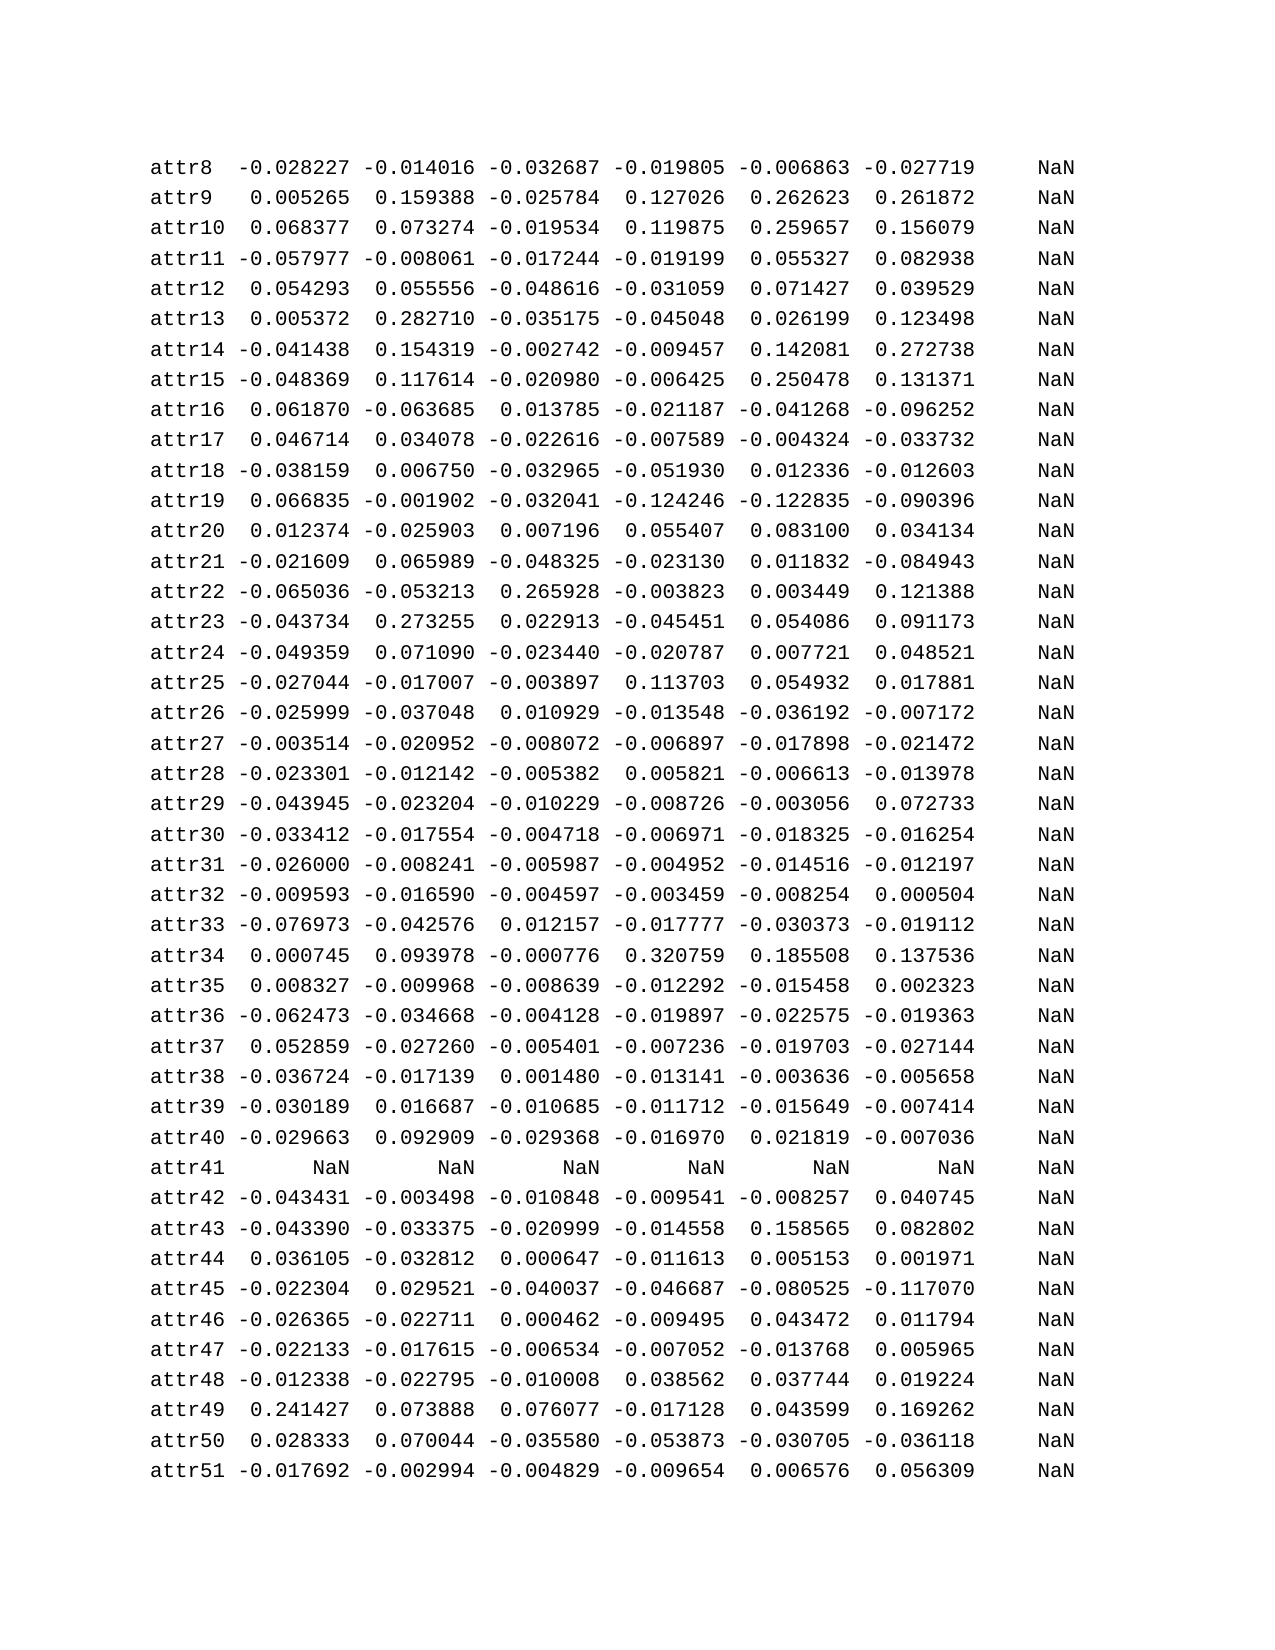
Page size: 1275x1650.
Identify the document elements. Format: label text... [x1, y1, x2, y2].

text attr39 -0.030189 0.016687 -0.010685 -0.011712 -0.015649 -0.007414 NaN [150, 1090, 1125, 1120]
text attr18 -0.038159 0.006750 -0.032965 -0.051930 0.012336 -0.012603 NaN [150, 453, 1125, 483]
text attr37 0.052859 -0.027260 -0.005401 -0.007236 -0.019703 -0.027144 NaN [150, 1029, 1125, 1059]
text attr40 -0.029663 0.092909 -0.029368 -0.016970 0.021819 -0.007036 NaN [150, 1120, 1125, 1150]
text attr8 -0.028227 -0.014016 -0.032687 -0.019805 -0.006863 -0.027719 NaN [150, 150, 1125, 180]
text attr21 -0.021609 0.065989 -0.048325 -0.023130 0.011832 -0.084943 NaN [150, 544, 1125, 574]
text attr15 -0.048369 0.117614 -0.020980 -0.006425 0.250478 0.131371 NaN [150, 362, 1125, 392]
text attr28 -0.023301 -0.012142 -0.005382 0.005821 -0.006613 -0.013978 NaN [150, 756, 1125, 787]
text attr11 -0.057977 -0.008061 -0.017244 -0.019199 0.055327 0.082938 NaN [150, 241, 1125, 271]
text attr45 -0.022304 0.029521 -0.040037 -0.046687 -0.080525 -0.117070 NaN [150, 1272, 1125, 1302]
text attr49 0.241427 0.073888 0.076077 -0.017128 0.043599 0.169262 NaN [150, 1393, 1125, 1423]
text attr47 -0.022133 -0.017615 -0.006534 -0.007052 -0.013768 0.005965 NaN [150, 1332, 1125, 1362]
text attr20 0.012374 -0.025903 0.007196 0.055407 0.083100 0.034134 NaN [150, 514, 1125, 544]
text attr36 -0.062473 -0.034668 -0.004128 -0.019897 -0.022575 -0.019363 NaN [150, 999, 1125, 1029]
text attr35 0.008327 -0.009968 -0.008639 -0.012292 -0.015458 0.002323 NaN [150, 968, 1125, 999]
text attr50 0.028333 0.070044 -0.035580 -0.053873 -0.030705 -0.036118 NaN [150, 1423, 1125, 1453]
text attr31 -0.026000 -0.008241 -0.005987 -0.004952 -0.014516 -0.012197 NaN [150, 847, 1125, 877]
text attr27 -0.003514 -0.020952 -0.008072 -0.006897 -0.017898 -0.021472 NaN [150, 726, 1125, 756]
text attr38 -0.036724 -0.017139 0.001480 -0.013141 -0.003636 -0.005658 NaN [150, 1059, 1125, 1090]
text attr26 -0.025999 -0.037048 0.010929 -0.013548 -0.036192 -0.007172 NaN [150, 696, 1125, 726]
text attr34 0.000745 0.093978 -0.000776 0.320759 0.185508 0.137536 NaN [150, 938, 1125, 968]
text attr33 -0.076973 -0.042576 0.012157 -0.017777 -0.030373 -0.019112 NaN [150, 908, 1125, 938]
text attr48 -0.012338 -0.022795 -0.010008 0.038562 0.037744 0.019224 NaN [150, 1362, 1125, 1393]
text attr43 -0.043390 -0.033375 -0.020999 -0.014558 0.158565 0.082802 NaN [150, 1211, 1125, 1241]
text attr32 -0.009593 -0.016590 -0.004597 -0.003459 -0.008254 0.000504 NaN [150, 877, 1125, 908]
text attr19 0.066835 -0.001902 -0.032041 -0.124246 -0.122835 -0.090396 NaN [150, 483, 1125, 514]
text attr22 -0.065036 -0.053213 0.265928 -0.003823 0.003449 0.121388 NaN [150, 574, 1125, 605]
text attr16 0.061870 -0.063685 0.013785 -0.021187 -0.041268 -0.096252 NaN [150, 392, 1125, 423]
text attr14 -0.041438 0.154319 -0.002742 -0.009457 0.142081 0.272738 NaN [150, 332, 1125, 362]
text attr17 0.046714 0.034078 -0.022616 -0.007589 -0.004324 -0.033732 NaN [150, 423, 1125, 453]
text attr12 0.054293 0.055556 -0.048616 -0.031059 0.071427 0.039529 NaN [150, 271, 1125, 302]
text attr29 -0.043945 -0.023204 -0.010229 -0.008726 -0.003056 0.072733 NaN [150, 787, 1125, 817]
text attr44 0.036105 -0.032812 0.000647 -0.011613 0.005153 0.001971 NaN [150, 1241, 1125, 1272]
text attr41 NaN NaN NaN NaN NaN NaN NaN [150, 1150, 1125, 1181]
text attr10 0.068377 0.073274 -0.019534 0.119875 0.259657 0.156079 NaN [150, 211, 1125, 241]
text attr51 -0.017692 -0.002994 -0.004829 -0.009654 0.006576 0.056309 NaN [150, 1453, 1125, 1484]
text attr13 0.005372 0.282710 -0.035175 -0.045048 0.026199 0.123498 NaN [150, 302, 1125, 332]
text attr42 -0.043431 -0.003498 -0.010848 -0.009541 -0.008257 0.040745 NaN [150, 1181, 1125, 1211]
text attr24 -0.049359 0.071090 -0.023440 -0.020787 0.007721 0.048521 NaN [150, 635, 1125, 665]
text attr9 0.005265 0.159388 -0.025784 0.127026 0.262623 0.261872 NaN [150, 180, 1125, 211]
text attr25 -0.027044 -0.017007 -0.003897 0.113703 0.054932 0.017881 NaN [150, 665, 1125, 696]
text attr30 -0.033412 -0.017554 -0.004718 -0.006971 -0.018325 -0.016254 NaN [150, 817, 1125, 847]
text attr46 -0.026365 -0.022711 0.000462 -0.009495 0.043472 0.011794 NaN [150, 1302, 1125, 1332]
text attr23 -0.043734 0.273255 0.022913 -0.045451 0.054086 0.091173 NaN [150, 605, 1125, 635]
